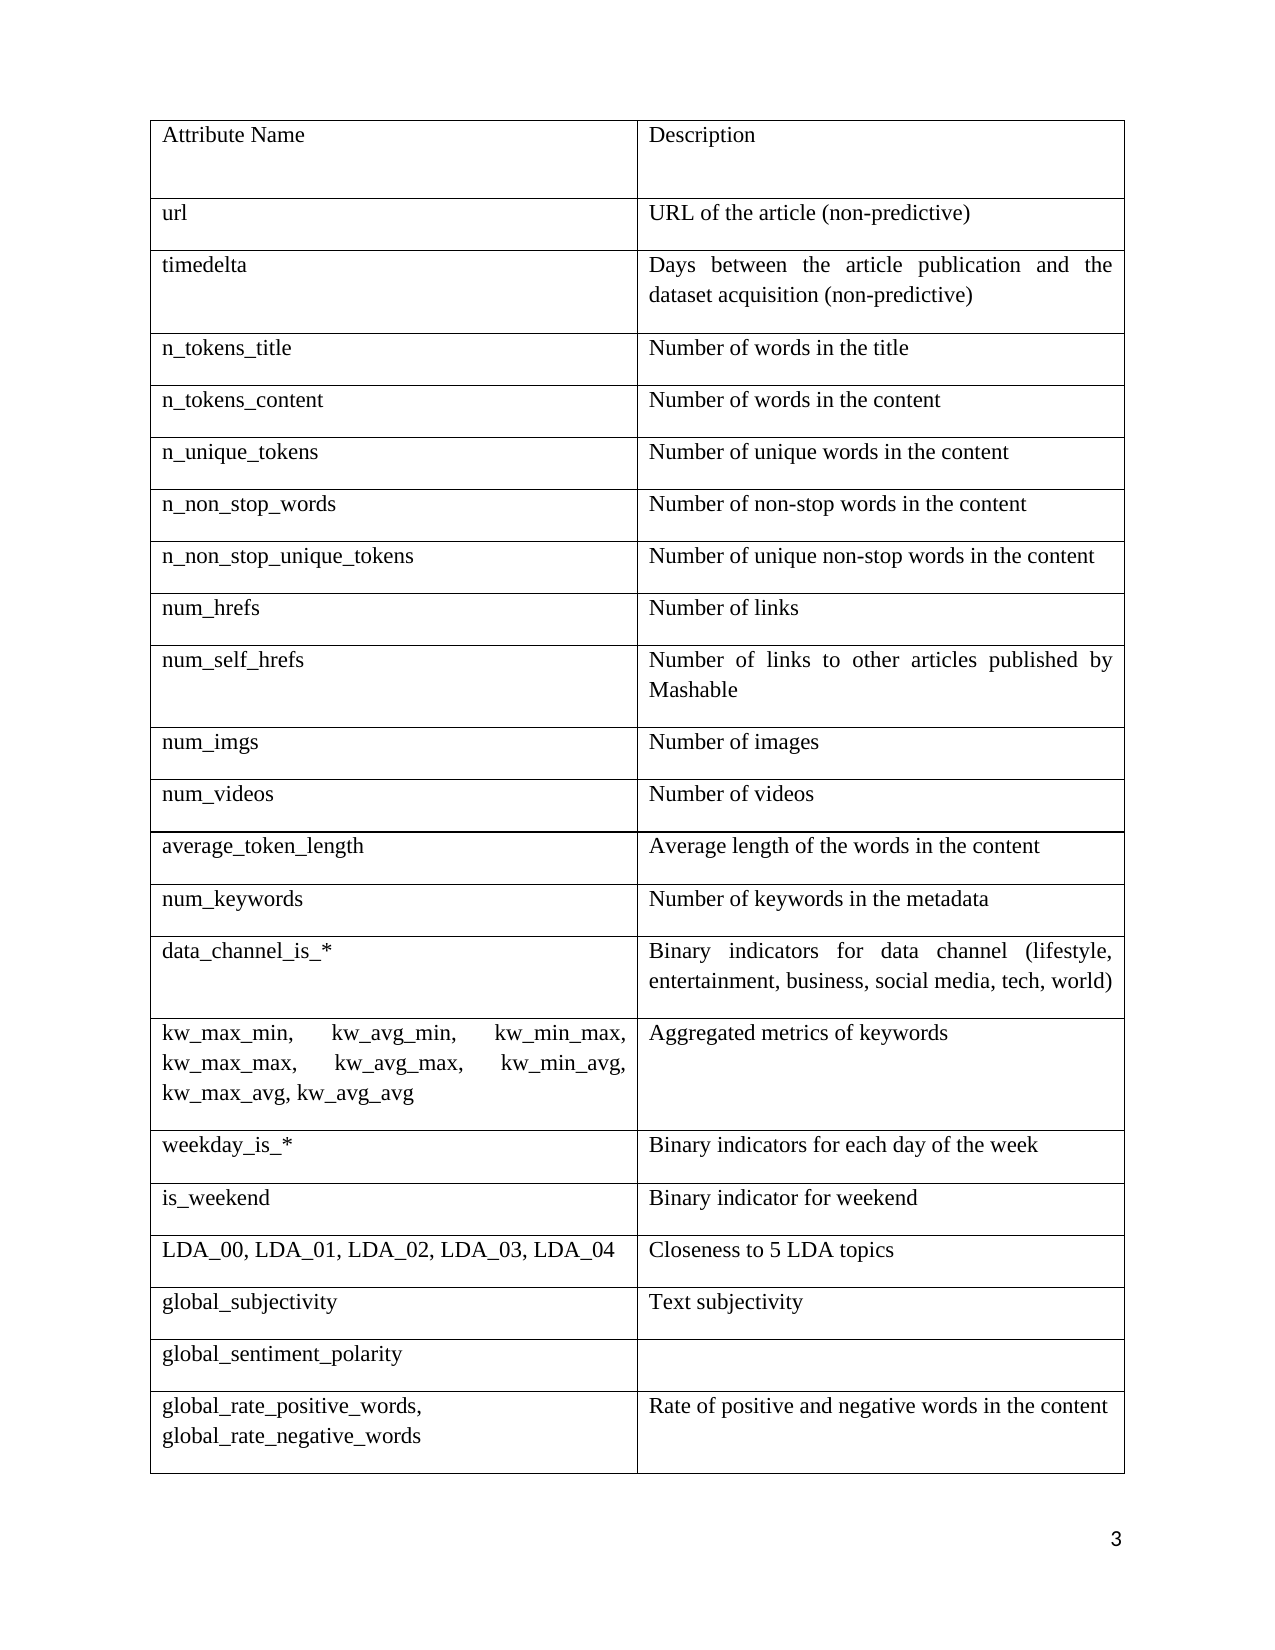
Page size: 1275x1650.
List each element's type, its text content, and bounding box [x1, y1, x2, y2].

table_cell Number of words in the title [638, 334, 1124, 384]
table_cell Text subjectivity [638, 1288, 1124, 1339]
table_cell Number of keywords in the metadata [638, 885, 1124, 936]
table_cell Number of unique non-stop words in the content [638, 542, 1124, 593]
table_cell timedelta [151, 251, 637, 332]
table_cell Rate of positive and negative words in the content [638, 1392, 1124, 1473]
table_cell Binary indicators for data channel (lifestyle, entertainment, business, social media, tech, world) [638, 937, 1124, 1018]
table_cell Average length of the words in the content [638, 833, 1124, 883]
table_cell Number of unique words in the content [638, 438, 1124, 489]
table_header Description [638, 121, 1124, 198]
table_cell global_sentiment_polarity [151, 1340, 637, 1391]
table_cell [638, 1340, 1124, 1391]
table_cell Aggregated metrics of keywords [638, 1019, 1124, 1130]
table_cell num_hrefs [151, 594, 637, 645]
table_cell Closeness to 5 LDA topics [638, 1236, 1124, 1287]
table_cell LDA_00, LDA_01, LDA_02, LDA_03, LDA_04 [151, 1236, 637, 1287]
table_cell Binary indicators for each day of the week [638, 1131, 1124, 1182]
table_cell n_tokens_title [151, 334, 637, 384]
table_cell Number of videos [638, 780, 1124, 831]
table_cell Number of words in the content [638, 386, 1124, 437]
table_cell n_tokens_content [151, 386, 637, 437]
table_cell global_subjectivity [151, 1288, 637, 1339]
table_cell Days between the article publication and the dataset acquisition (non-predictive) [638, 251, 1124, 332]
table_cell n_non_stop_unique_tokens [151, 542, 637, 593]
table_cell URL of the article (non-predictive) [638, 199, 1124, 250]
table_cell num_self_hrefs [151, 646, 637, 727]
table_cell n_non_stop_words [151, 490, 637, 541]
table_cell Binary indicator for weekend [638, 1184, 1124, 1234]
table_cell Number of non-stop words in the content [638, 490, 1124, 541]
table_cell num_imgs [151, 728, 637, 779]
table_cell num_keywords [151, 885, 637, 936]
table_cell average_token_length [151, 833, 637, 883]
table_cell is_weekend [151, 1184, 637, 1234]
table_cell Number of links [638, 594, 1124, 645]
table_cell global_rate_positive_words, global_rate_negative_words [151, 1392, 637, 1473]
table_header Attribute Name [151, 121, 637, 198]
table_cell kw_max_min, kw_avg_min, kw_min_max, kw_max_max, kw_avg_max, kw_min_avg, kw_max_avg, kw_avg_avg [151, 1019, 637, 1130]
table_cell Number of images [638, 728, 1124, 779]
table_cell n_unique_tokens [151, 438, 637, 489]
table_cell data_channel_is_* [151, 937, 637, 1018]
table_cell url [151, 199, 637, 250]
table_cell num_videos [151, 780, 637, 831]
table_cell weekday_is_* [151, 1131, 637, 1182]
table_cell Number of links to other articles published by Mashable [638, 646, 1124, 727]
